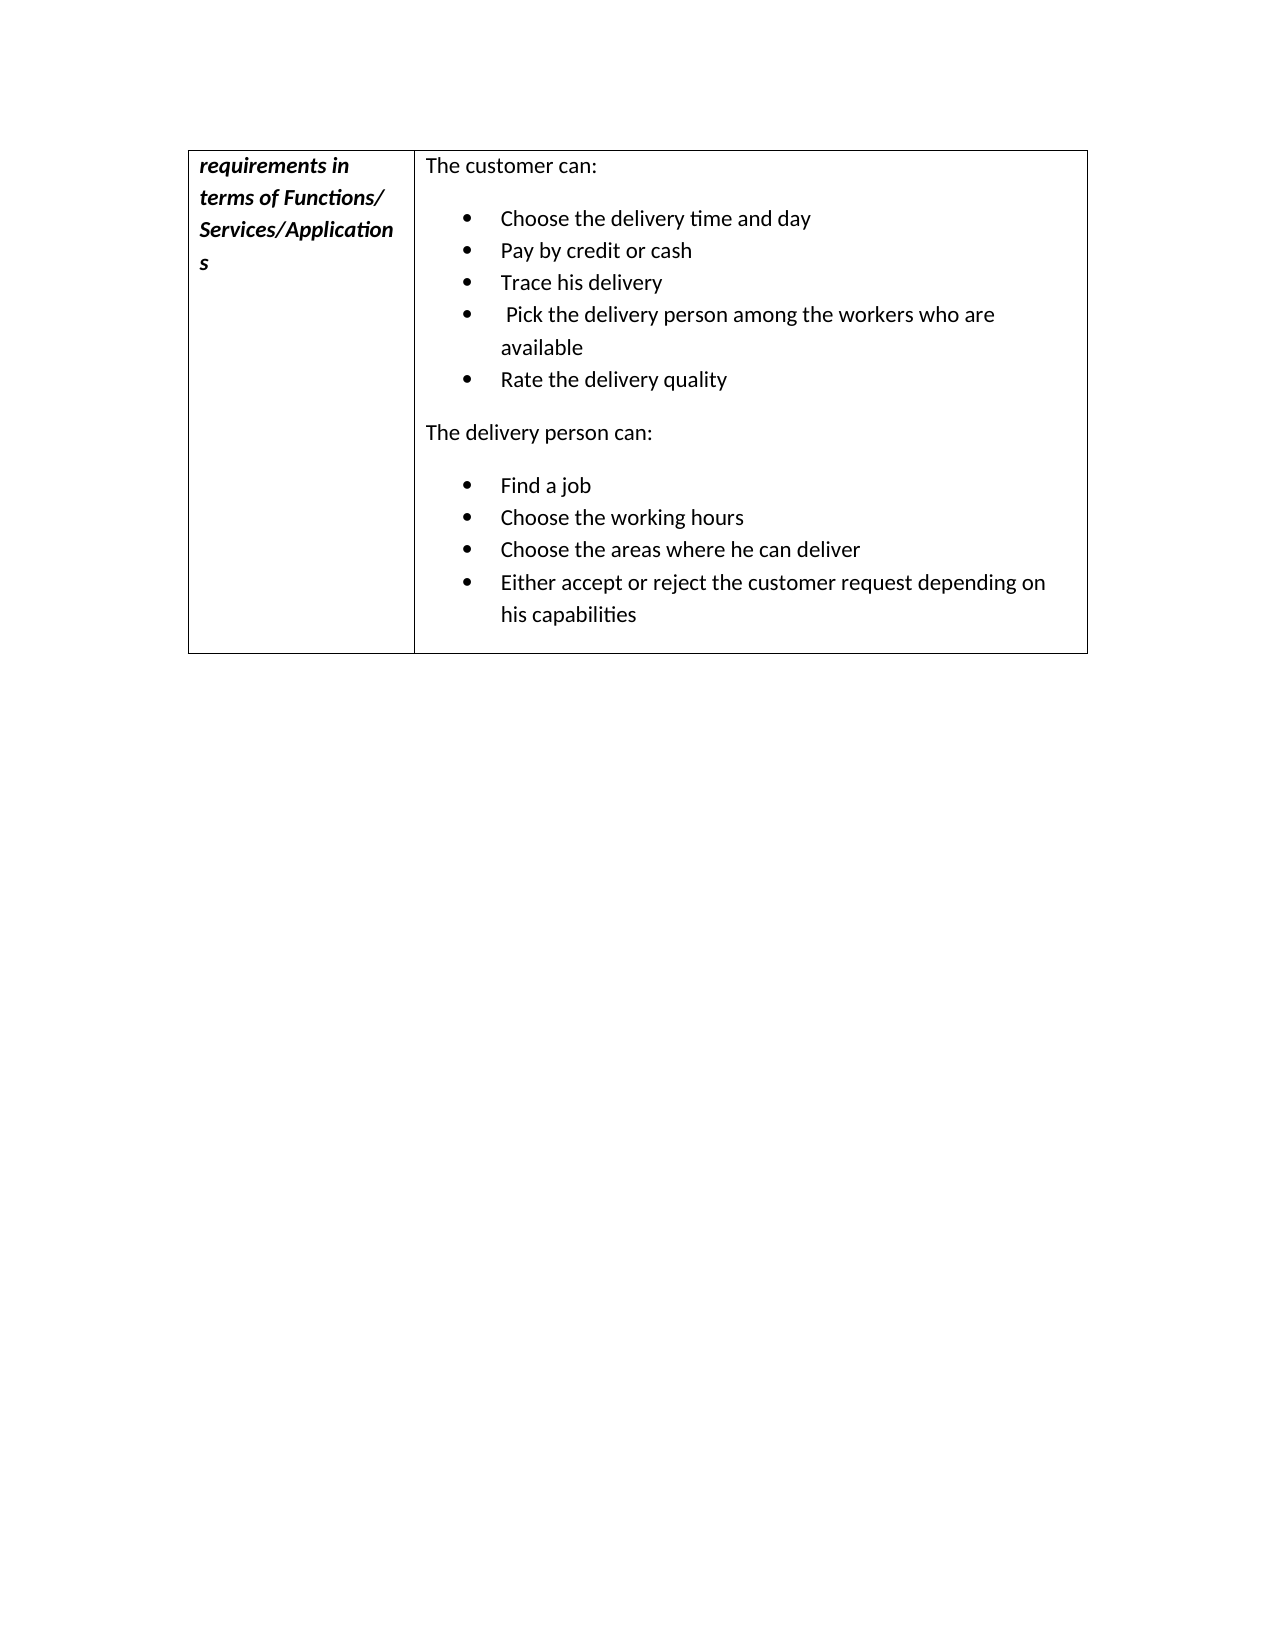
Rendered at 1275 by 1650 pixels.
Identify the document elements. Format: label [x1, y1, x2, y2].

table_cell [189, 151, 414, 652]
table_cell [415, 151, 1087, 652]
